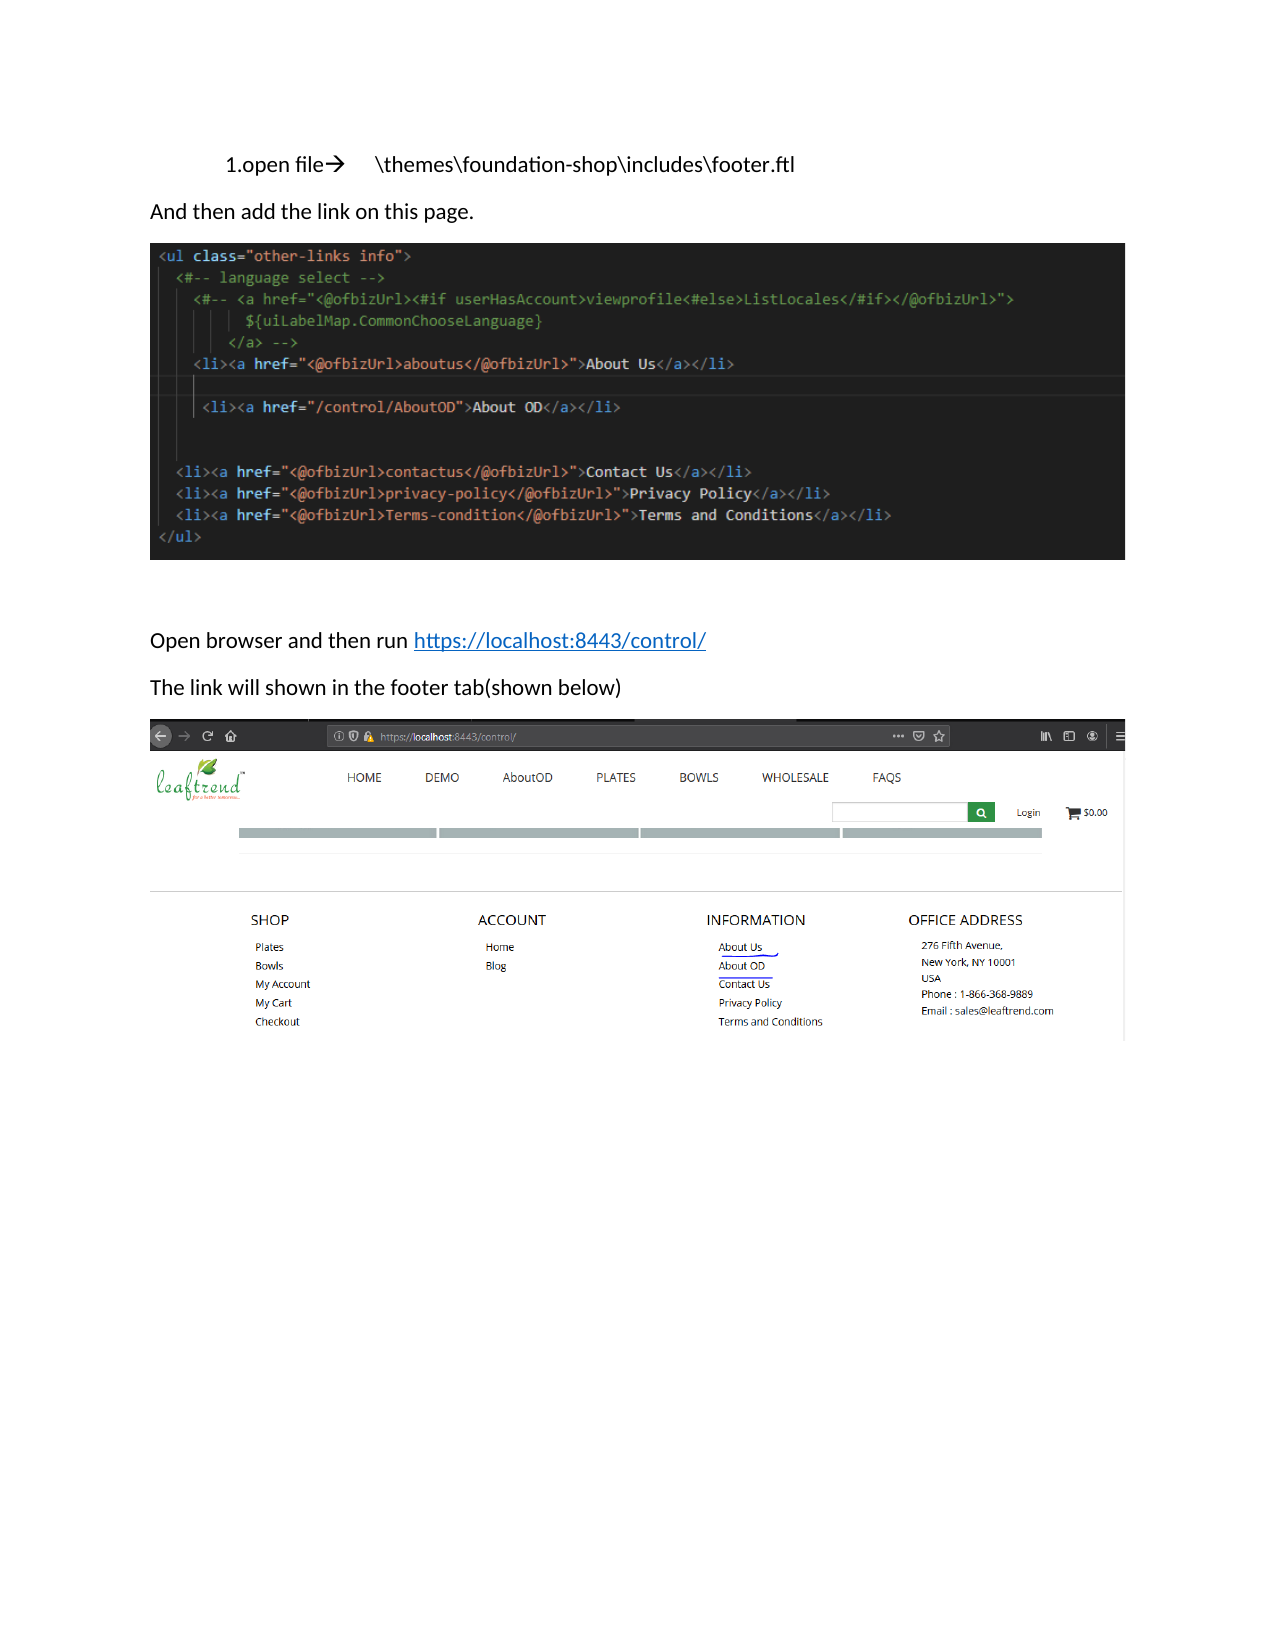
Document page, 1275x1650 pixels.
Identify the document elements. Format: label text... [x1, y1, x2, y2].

text 1.open file \themes\foundation-shop\includes\footer.ftl [150, 150, 1125, 178]
text Open browser and then run https://localhost:8443/control/ [150, 626, 1125, 654]
text The link will shown in the footer tab(shown below) [150, 673, 1125, 701]
picture [150, 719, 1125, 1041]
text And then add the link on this page. [150, 197, 1125, 225]
picture [150, 243, 1125, 560]
